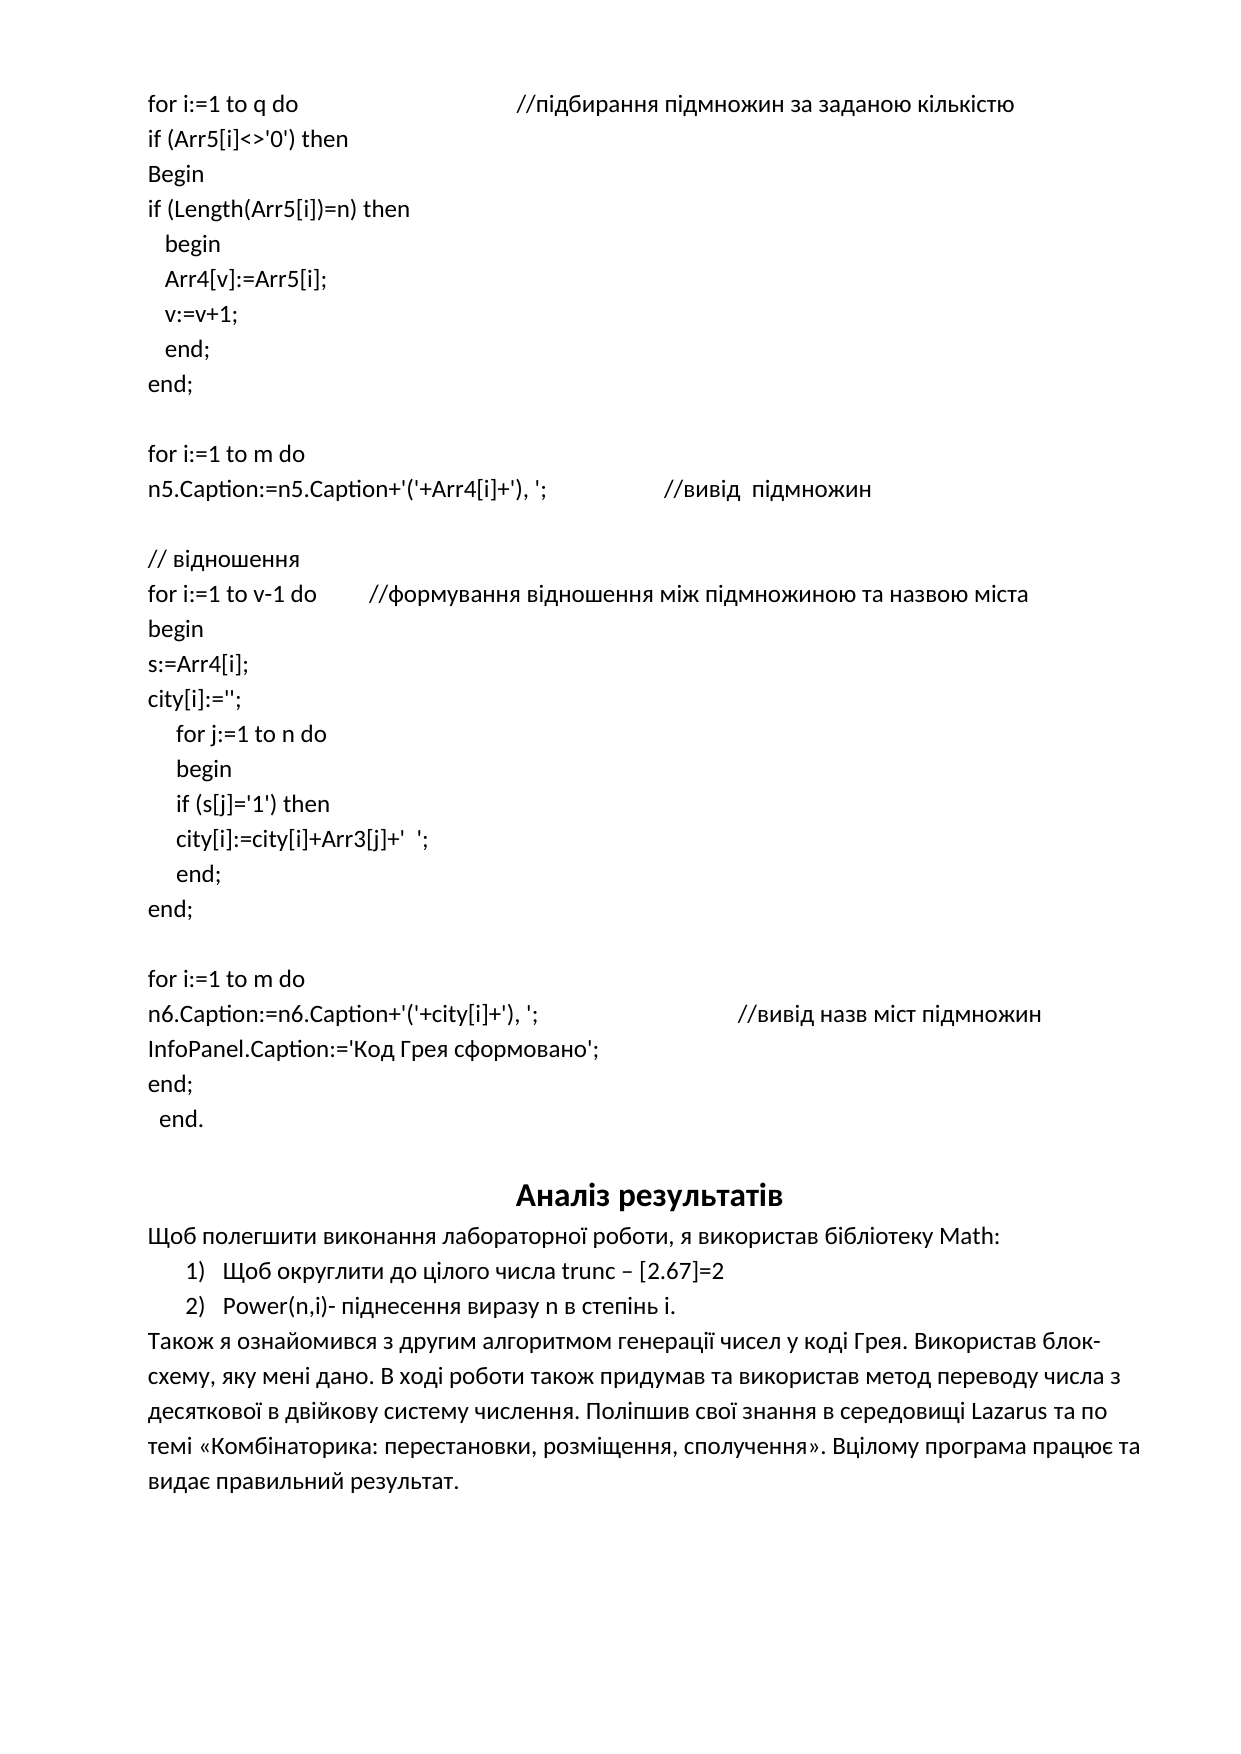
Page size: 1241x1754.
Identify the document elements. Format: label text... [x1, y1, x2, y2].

text for i:=1 to m do [148, 963, 1152, 994]
text end; [148, 368, 1152, 399]
text if (Length(Arr5[i])=n) then [148, 193, 1152, 224]
text for j:=1 to n do [148, 718, 1152, 749]
text Щоб полегшити виконання лабораторної роботи, я використав бібліотеку Math: [148, 1220, 1152, 1251]
text end; [148, 1068, 1152, 1099]
text end. [148, 1103, 1152, 1134]
text for i:=1 to q do //підбирання підмножин за заданою кількістю [148, 88, 1152, 119]
text end; [148, 893, 1152, 924]
text end; [148, 333, 1152, 364]
text n6.Caption:=n6.Caption+'('+city[i]+'), '; //вивід назв міст підмножин [148, 998, 1152, 1029]
text end; [148, 858, 1152, 889]
text Arr4[v]:=Arr5[i]; [148, 263, 1152, 294]
text Також я ознайомився з другим алгоритмом генерації чисел у коді Грея. Використав блок-схему, яку мені дано. В ході роботи також придумав та використав метод переводу числа з десяткової в двійкову систему числення. Поліпшив свої знання в середовищі Lazarus та по темі «Комбінаторика: перестановки, розміщення, сполучення». Вцілому програма працює та видає правильний результат. [148, 1325, 1152, 1496]
text // відношення [148, 543, 1152, 574]
text n5.Caption:=n5.Caption+'('+Arr4[i]+'), '; //вивід підмножин [148, 473, 1152, 504]
text v:=v+1; [148, 298, 1152, 329]
text city[i]:=city[i]+Arr3[j]+' '; [148, 823, 1152, 854]
text for i:=1 to m do [148, 438, 1152, 469]
text if (s[j]='1') then [148, 788, 1152, 819]
text for i:=1 to v-1 do //формування відношення між підмножиною та назвою міста [148, 578, 1152, 609]
text s:=Arr4[i]; [148, 648, 1152, 679]
text begin [148, 228, 1152, 259]
text InfoPanel.Caption:='Код Грея сформовано'; [148, 1033, 1152, 1064]
text begin [148, 613, 1152, 644]
text Аналіз результатів [148, 1173, 1152, 1214]
list Щоб округлити до цілого числа trunc – [2.67]=2 [185, 1255, 1152, 1286]
list Power(n,i)- піднесення виразу n в степінь i. [185, 1290, 1152, 1321]
text begin [148, 753, 1152, 784]
text city[i]:=''; [148, 683, 1152, 714]
text if (Arr5[i]<>'0') then [148, 123, 1152, 154]
text Begin [148, 158, 1152, 189]
